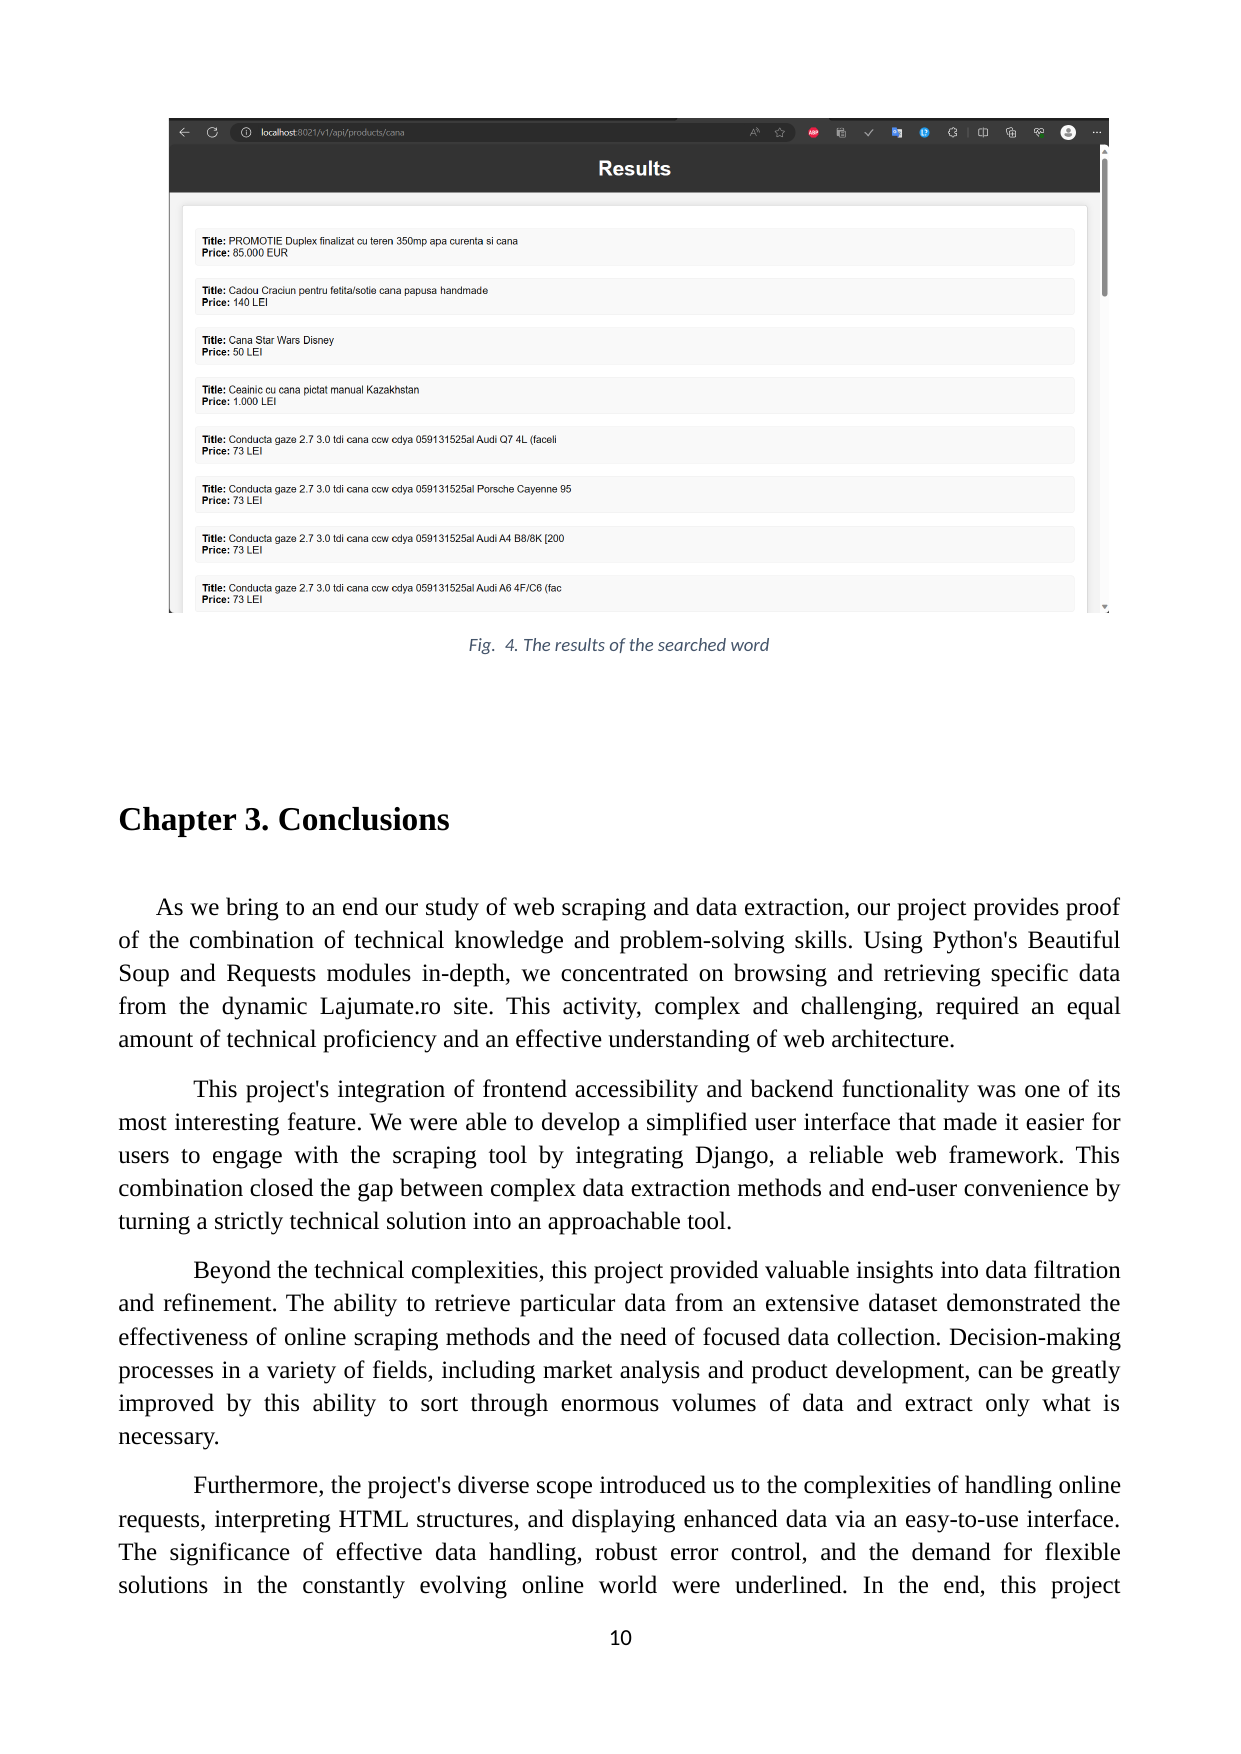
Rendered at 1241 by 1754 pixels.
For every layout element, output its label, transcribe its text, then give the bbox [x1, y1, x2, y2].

text Beyond the technical complexities, this project provided valuable insights into data filtration and refinement. The ability to retrieve particular data from an extensive dataset demonstrated the effectiveness of online scraping methods and the need of focused data collection. Decision-making processes in a variety of fields, including market analysis and product development, can be greatly improved by this ability to sort through enormous volumes of data and extract only what is necessary. [118, 1256, 1122, 1450]
subtitle Chapter 3. Conclusions [118, 799, 1122, 837]
text This project's integration of frontend accessibility and backend functionality was one of its most interesting feature. We were able to develop a simplified user interface that made it easier for users to engage with the scraping tool by integrating Django, a reliable web framework. This combination closed the gap between complex data extraction methods and end-user convenience by turning a strictly technical solution into an approachable tool. [118, 1074, 1122, 1234]
text As we bring to an end our study of web scraping and data extraction, our project provides proof of the combination of technical knowledge and problem-solving skills. Using Python's Beautiful Soup and Requests modules in-depth, we concentrated on browsing and retrieving specific data from the dynamic Lajumate.ro site. This activity, complex and challenging, required an equal amount of technical proficiency and an effective understanding of web architecture. [118, 892, 1122, 1053]
picture [168, 118, 1109, 613]
text Fig. 4. The results of the searched word [118, 633, 1122, 656]
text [118, 1471, 1122, 1598]
